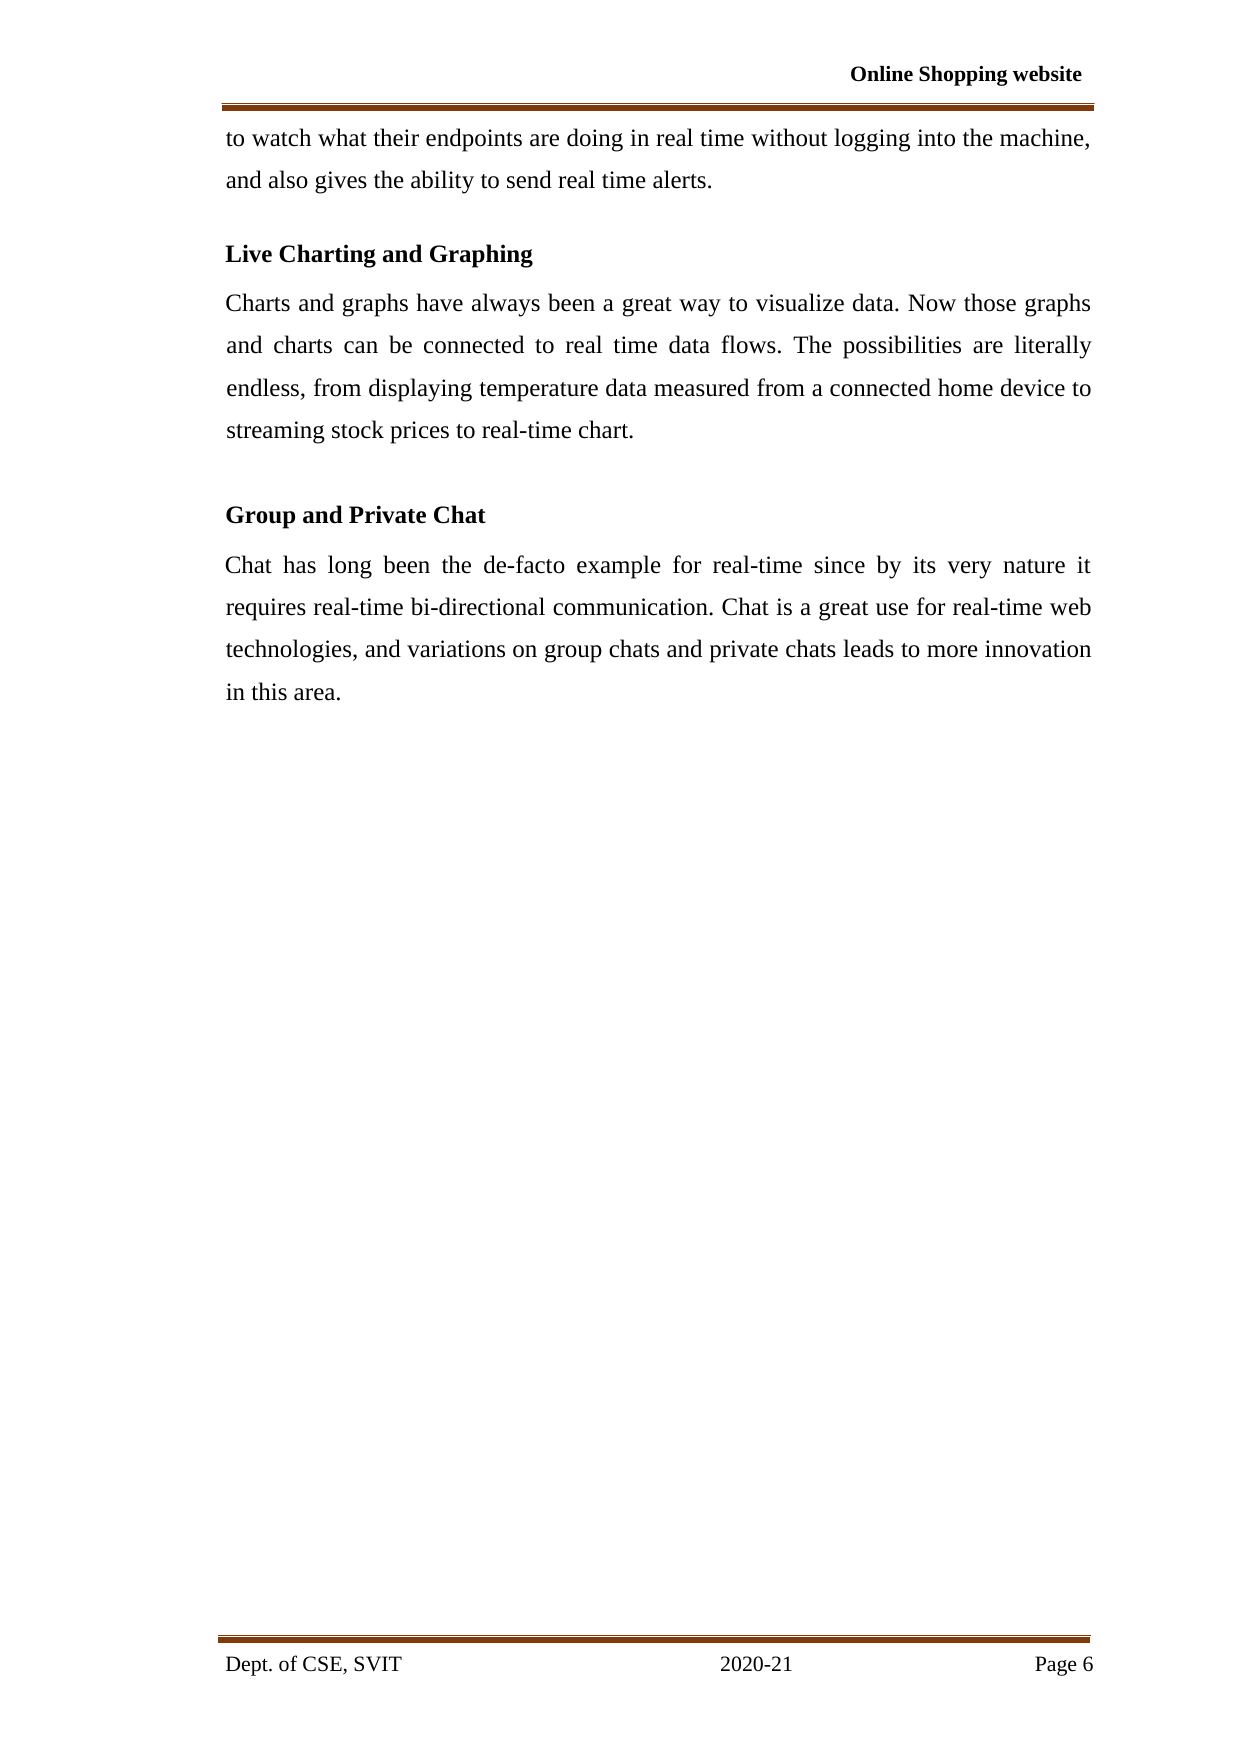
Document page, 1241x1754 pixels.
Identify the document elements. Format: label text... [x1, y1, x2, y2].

text Charts and graphs have always been a great way to visualize data. Now those graphs and charts can be connected to real time data flows. The possibilities are literally endless, from displaying temperature data measured from a connected home device to streaming stock prices to real-time chart. [225, 288, 1093, 443]
text Chat has long been the de-facto example for real-time since by its very nature it requires real-time bi-directional communication. Chat is a great use for real-time web technologies, and variations on group chats and private chats leads to more innovation in this area. [224, 550, 1093, 706]
text Group and Private Chat [225, 500, 1094, 529]
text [224, 123, 1093, 194]
text Live Charting and Graphing [225, 239, 1094, 267]
